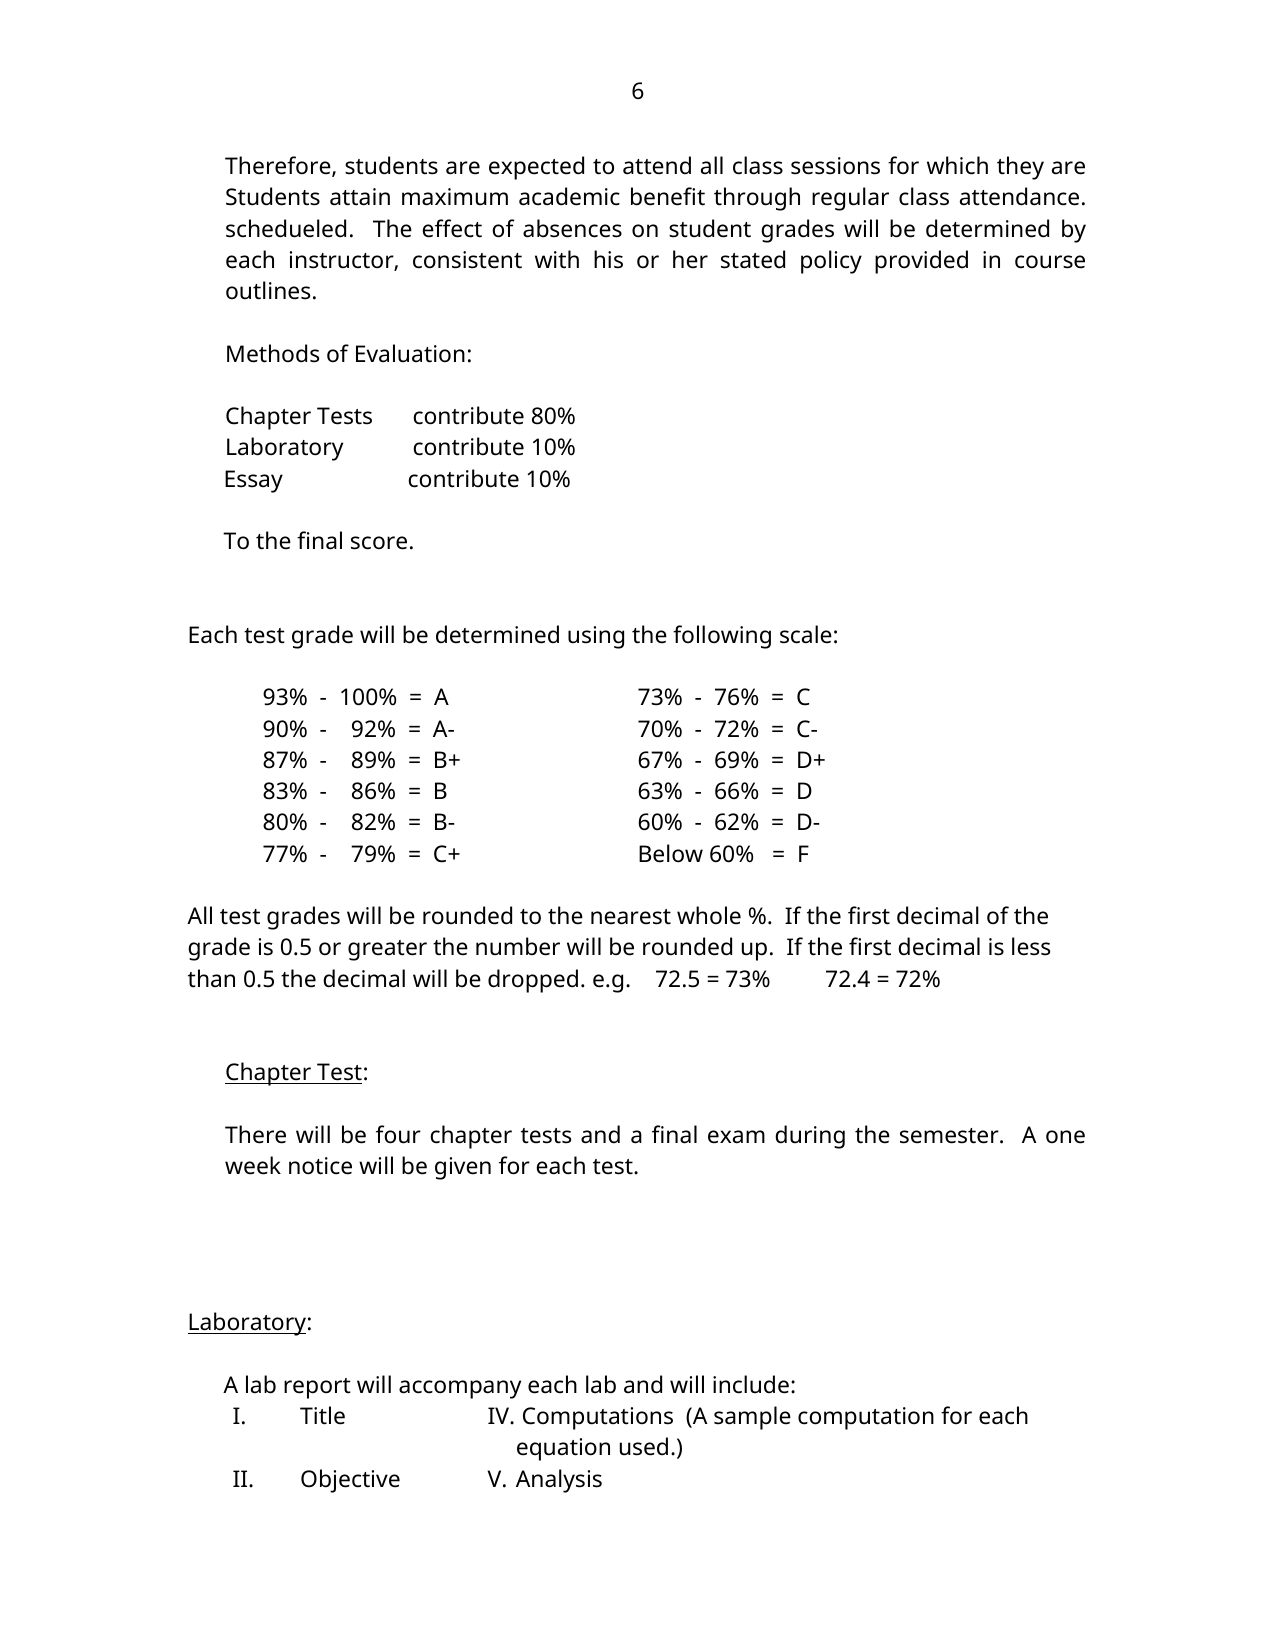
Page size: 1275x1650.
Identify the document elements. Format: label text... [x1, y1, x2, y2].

text Laboratory: [187, 1306, 1087, 1337]
text There will be four chapter tests and a final exam during the semester. A one week notice will be given for each test. [187, 1119, 1087, 1181]
text 90% - 92% = A- 70% - 72% = C- [187, 712, 1087, 744]
text To the final score. [187, 525, 1087, 556]
text 77% - 79% = C+ Below 60% = F [187, 837, 1087, 869]
text Chapter Tests contribute 80% [187, 400, 1087, 431]
text Essay contribute 10% [187, 462, 1087, 494]
text 87% - 89% = B+ 67% - 69% = D+ [187, 744, 1087, 775]
text 80% - 82% = B- 60% - 62% = D- [187, 806, 1087, 837]
text A lab report will accompany each lab and will include: [187, 1369, 1087, 1400]
text All test grades will be rounded to the nearest whole %. If the first decimal of the grade is 0.5 or greater the number will be rounded up. If the first decimal is less than 0.5 the decimal will be dropped. e.g. 72.5 = 73% 72.4 = 72% [187, 900, 1087, 994]
text II. Objective V. Analysis [0, 1462, 1087, 1494]
text I. Title IV. Computations (A sample computation for each equation used.) [141, 1400, 1087, 1462]
text Chapter Test: [187, 1056, 1087, 1087]
text 83% - 86% = B 63% - 66% = D [187, 775, 1087, 806]
text Therefore, students are expected to attend all class sessions for which they are Students attain maximum academic benefit through regular class attendance. schedueled. The effect of absences on student grades will be determined by each instructor, consistent with his or her stated policy provided in course outlines. [187, 150, 1087, 306]
text 93% - 100% = A 73% - 76% = C [187, 681, 1087, 712]
text Laboratory contribute 10% [187, 431, 1087, 462]
text Methods of Evaluation: [187, 337, 1087, 369]
text Each test grade will be determined using the following scale: [187, 619, 1087, 650]
